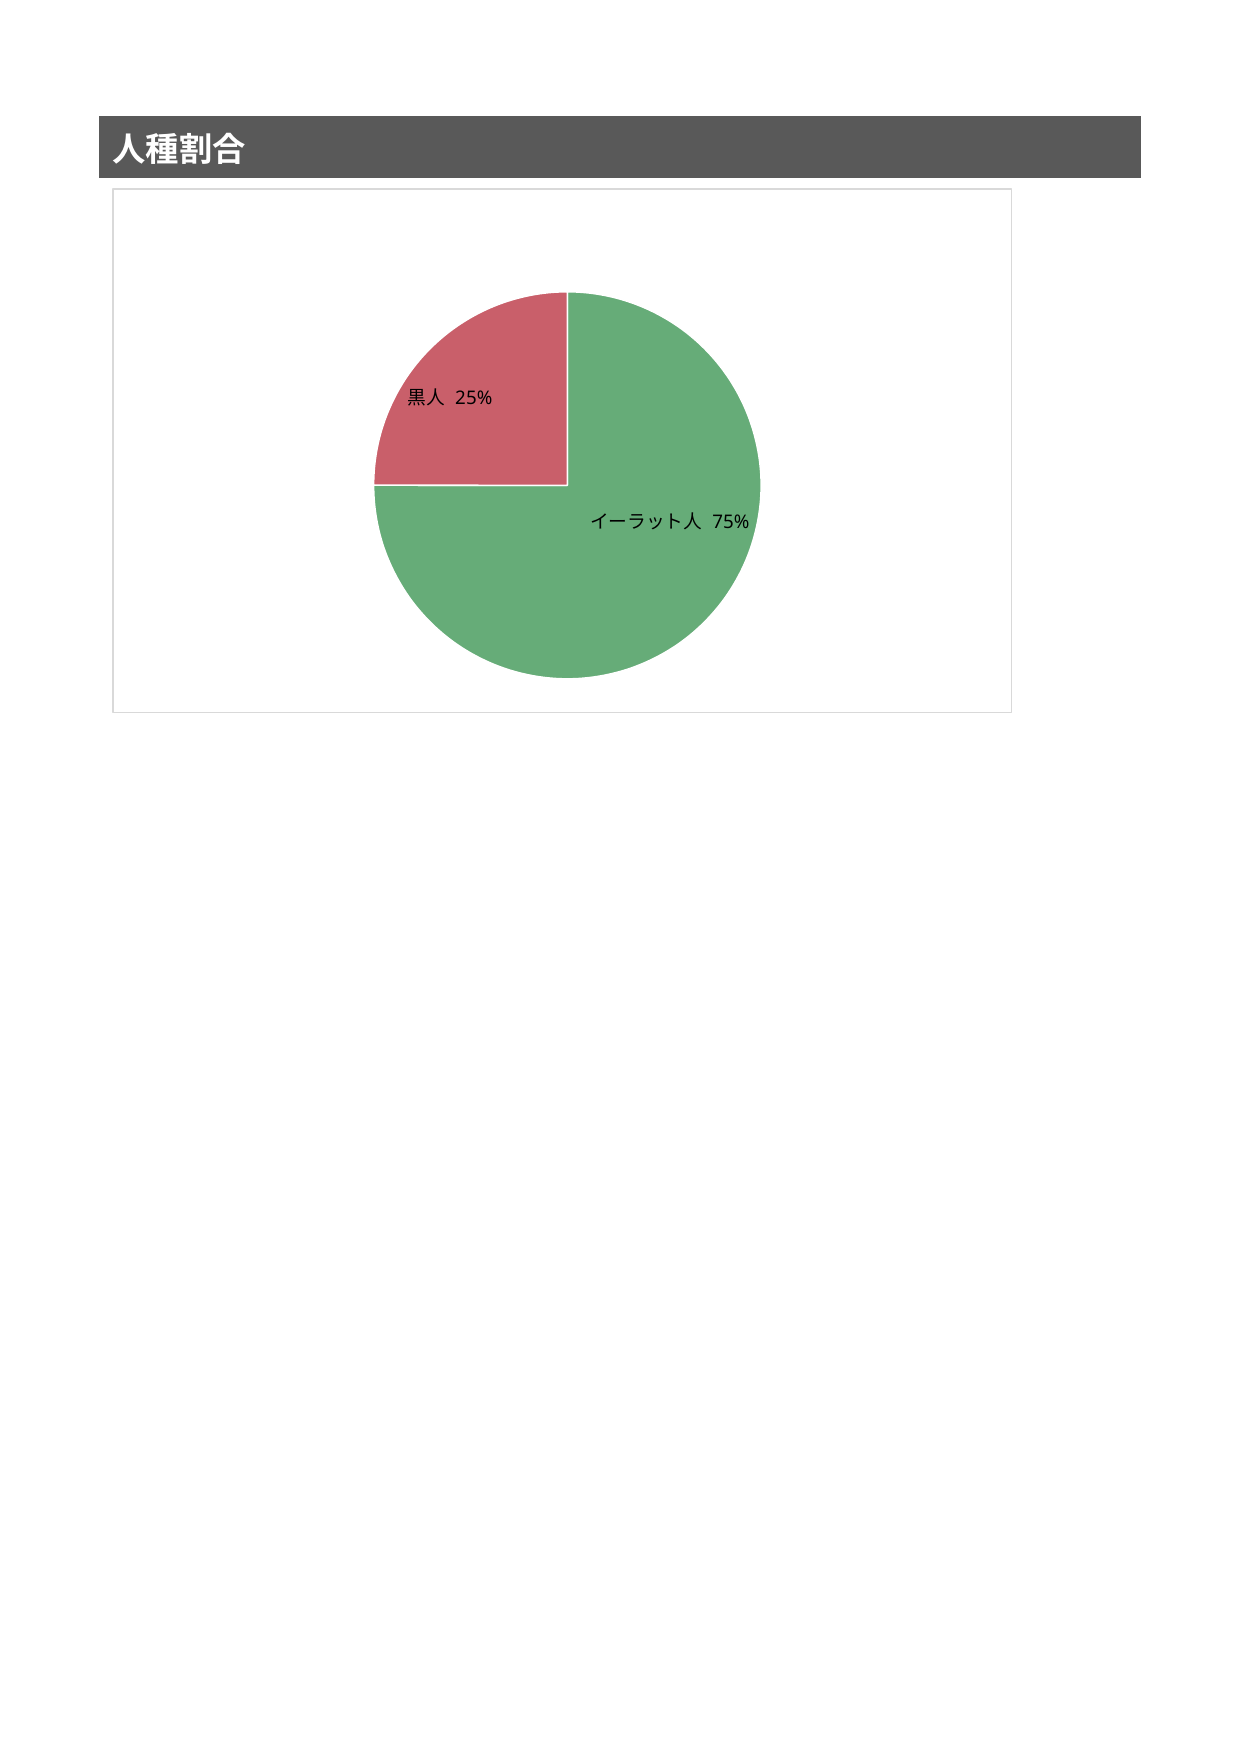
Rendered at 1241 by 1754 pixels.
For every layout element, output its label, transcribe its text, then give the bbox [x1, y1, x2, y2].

subtitle 人種割合 [104, 121, 1136, 173]
